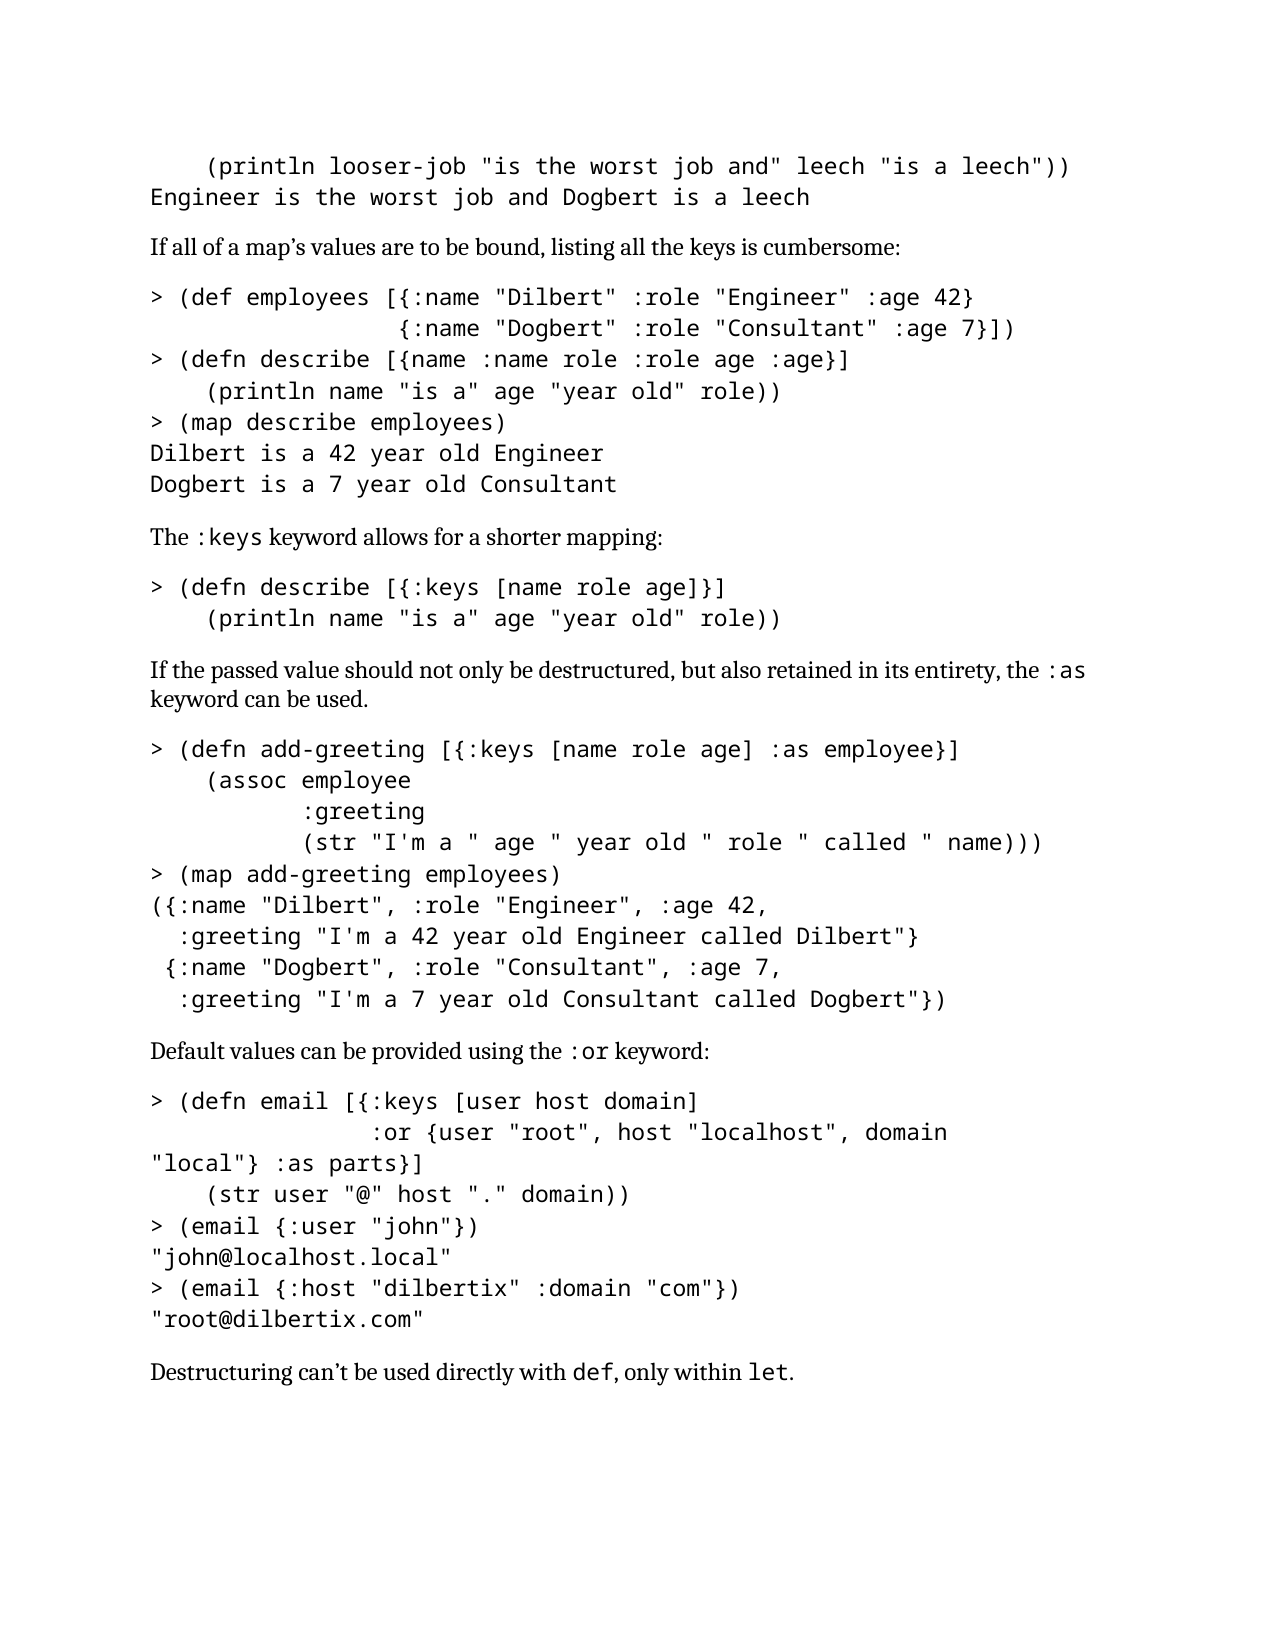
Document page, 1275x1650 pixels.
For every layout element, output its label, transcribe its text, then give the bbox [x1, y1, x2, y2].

text > (defn add-greeting [{:keys [name role age] :as employee}] (assoc employee :greeting (str "I'm a " age " year old " role " called " name))) > (map add-greeting employees) ({:name "Dilbert", :role "Engineer", :age 42, :greeting "I'm a 42 year old Engineer called Dilbert"} {:name "Dogbert", :role "Consultant", :age 7, :greeting "I'm a 7 year old Consultant called Dogbert"}) [150, 732, 1125, 1014]
text Default values can be provided using the :or keyword: [150, 1034, 1125, 1066]
text > (defn describe [{:keys [name role age]}] (println name "is a" age "year old" role)) [150, 570, 1125, 633]
text The :keys keyword allows for a shorter mapping: [150, 520, 1125, 552]
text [150, 150, 1125, 212]
text > (def employees [{:name "Dilbert" :role "Engineer" :age 42} {:name "Dogbert" :role "Consultant" :age 7}]) > (defn describe [{name :name role :role age :age}] (println name "is a" age "year old" role)) > (map describe employees) Dilbert is a 42 year old Engineer Dogbert is a 7 year old Consultant [150, 281, 1125, 499]
text If all of a map’s values are to be bound, listing all the keys is cumbersome: [150, 233, 1125, 262]
text > (defn email [{:keys [user host domain] :or {user "root", host "localhost", domain "local"} :as parts}] (str user "@" host "." domain)) > (email {:user "john"}) "john@localhost.local" > (email {:host "dilbertix" :domain "com"}) "root@dilbertix.com" [150, 1084, 1125, 1334]
text If the passed value should not only be destructured, but also retained in its entirety, the :as keyword can be used. [150, 654, 1125, 714]
text Destructuring can’t be used directly with def, only within let. [150, 1355, 1125, 1387]
